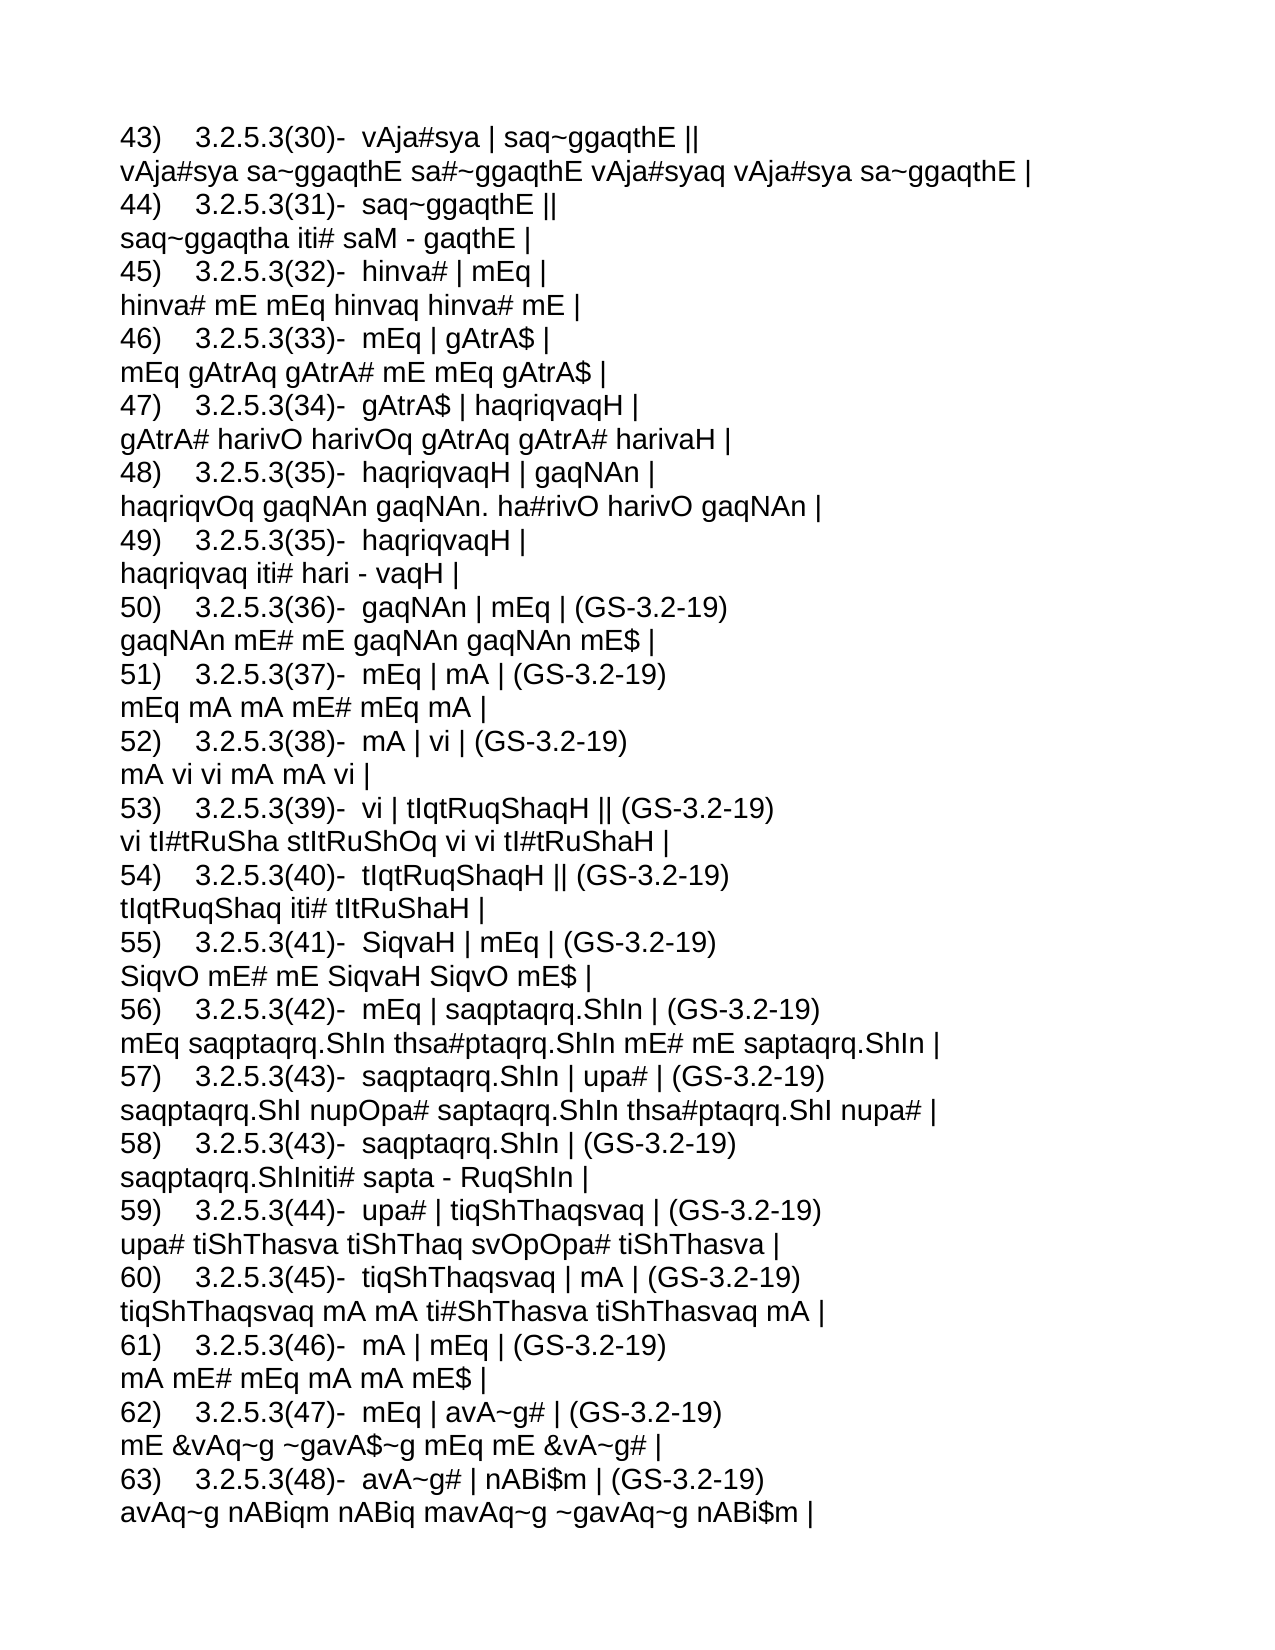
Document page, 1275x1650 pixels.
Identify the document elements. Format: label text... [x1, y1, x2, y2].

text mA mE# mEq mA mA mE$ | [120, 1361, 1200, 1394]
text 62) 3.2.5.3(47)- mEq | avA~g# | (GS-3.2-19) [120, 1394, 1200, 1428]
text 51) 3.2.5.3(37)- mEq | mA | (GS-3.2-19) [120, 657, 1200, 690]
text 57) 3.2.5.3(43)- saqptaqrq.ShIn | upa# | (GS-3.2-19) [120, 1059, 1200, 1093]
text 46) 3.2.5.3(33)- mEq | gAtrA$ | [120, 321, 1200, 355]
text vAja#sya sa~ggaqthE sa#~ggaqthE vAja#syaq vAja#sya sa~ggaqthE | [120, 153, 1200, 187]
text mEq saqptaqrq.ShIn thsa#ptaqrq.ShIn mE# mE saptaqrq.ShIn | [120, 1026, 1200, 1059]
text 61) 3.2.5.3(46)- mA | mEq | (GS-3.2-19) [120, 1327, 1200, 1361]
text mE &vAq~g ~gavA$~g mEq mE &vA~g# | [120, 1428, 1200, 1462]
text 43) 3.2.5.3(30)- vAja#sya | saq~ggaqthE || [120, 120, 1200, 153]
text mEq gAtrAq gAtrA# mE mEq gAtrA$ | [120, 355, 1200, 388]
text saq~ggaqtha iti# saM - gaqthE | [120, 221, 1200, 254]
text mA vi vi mA mA vi | [120, 757, 1200, 791]
text upa# tiShThasva tiShThaq svOpOpa# tiShThasva | [120, 1227, 1200, 1260]
text 60) 3.2.5.3(45)- tiqShThaqsvaq | mA | (GS-3.2-19) [120, 1260, 1200, 1294]
text 44) 3.2.5.3(31)- saq~ggaqthE || [120, 187, 1200, 221]
text haqriqvaq iti# hari - vaqH | [120, 556, 1200, 589]
text tiqShThaqsvaq mA mA ti#ShThasva tiShThasvaq mA | [120, 1294, 1200, 1327]
text 55) 3.2.5.3(41)- SiqvaH | mEq | (GS-3.2-19) [120, 925, 1200, 958]
text saqptaqrq.ShIniti# sapta - RuqShIn | [120, 1160, 1200, 1193]
text 47) 3.2.5.3(34)- gAtrA$ | haqriqvaqH | [120, 388, 1200, 422]
text 50) 3.2.5.3(36)- gaqNAn | mEq | (GS-3.2-19) [120, 589, 1200, 623]
text gAtrA# harivO harivOq gAtrAq gAtrA# harivaH | [120, 422, 1200, 455]
text 63) 3.2.5.3(48)- avA~g# | nABi$m | (GS-3.2-19) [120, 1462, 1200, 1495]
text avAq~g nABiqm nABiq mavAq~g ~gavAq~g nABi$m | [120, 1495, 1200, 1529]
text haqriqvOq gaqNAn gaqNAn. ha#rivO harivO gaqNAn | [120, 489, 1200, 522]
text 53) 3.2.5.3(39)- vi | tIqtRuqShaqH || (GS-3.2-19) [120, 791, 1200, 824]
text 52) 3.2.5.3(38)- mA | vi | (GS-3.2-19) [120, 724, 1200, 757]
text mEq mA mA mE# mEq mA | [120, 690, 1200, 724]
text 48) 3.2.5.3(35)- haqriqvaqH | gaqNAn | [120, 455, 1200, 489]
text 49) 3.2.5.3(35)- haqriqvaqH | [120, 522, 1200, 556]
text 56) 3.2.5.3(42)- mEq | saqptaqrq.ShIn | (GS-3.2-19) [120, 992, 1200, 1026]
text saqptaqrq.ShI nupOpa# saptaqrq.ShIn thsa#ptaqrq.ShI nupa# | [120, 1093, 1200, 1126]
text vi tI#tRuSha stItRuShOq vi vi tI#tRuShaH | [120, 824, 1200, 858]
text 45) 3.2.5.3(32)- hinva# | mEq | [120, 254, 1200, 288]
text SiqvO mE# mE SiqvaH SiqvO mE$ | [120, 958, 1200, 992]
text 58) 3.2.5.3(43)- saqptaqrq.ShIn | (GS-3.2-19) [120, 1126, 1200, 1160]
text hinva# mE mEq hinvaq hinva# mE | [120, 288, 1200, 321]
text 59) 3.2.5.3(44)- upa# | tiqShThaqsvaq | (GS-3.2-19) [120, 1193, 1200, 1227]
text 54) 3.2.5.3(40)- tIqtRuqShaqH || (GS-3.2-19) [120, 858, 1200, 891]
text gaqNAn mE# mE gaqNAn gaqNAn mE$ | [120, 623, 1200, 657]
text tIqtRuqShaq iti# tItRuShaH | [120, 891, 1200, 925]
